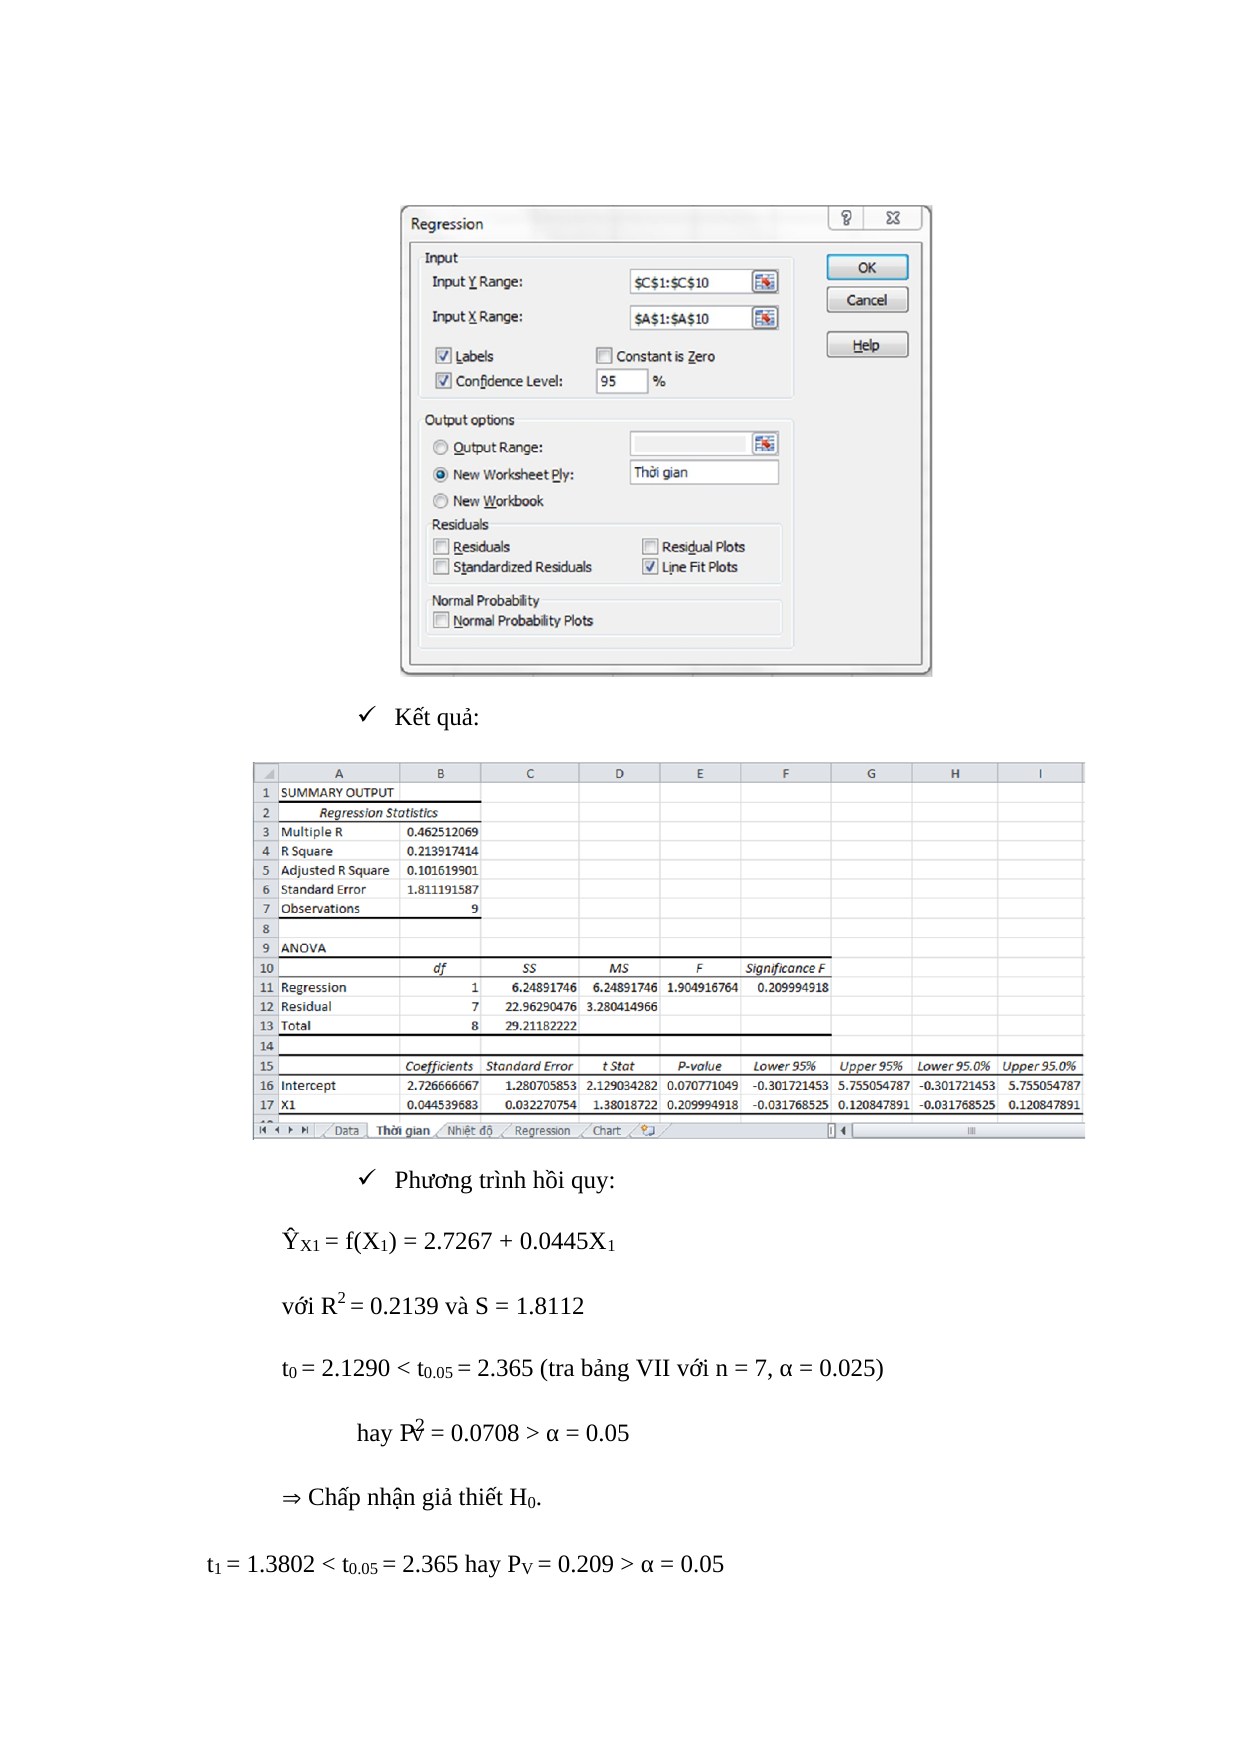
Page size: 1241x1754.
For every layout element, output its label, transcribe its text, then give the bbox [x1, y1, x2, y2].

text t0 = 2.1290 < t0.05 = 2.365 (tra bảng VII với n = 7, α = 0.025) hay P2 = 0.0708 > α = 0.05 [282, 1353, 918, 1447]
list Phương trình hồi quy: ŶX1 = f(X1) = 2.7267 + 0.0445X1 với R2 = 0.2139 và S = 1.8112 [282, 1165, 615, 1320]
picture [399, 204, 933, 677]
text  Chấp nhận giả thiết H0. [282, 1482, 1078, 1513]
picture [251, 762, 1085, 1140]
text t1 = 1.3802 < t0.05 = 2.365 hay PV = 0.209 > α = 0.05 [207, 1549, 1078, 1580]
list Kết quả: [282, 702, 1088, 731]
